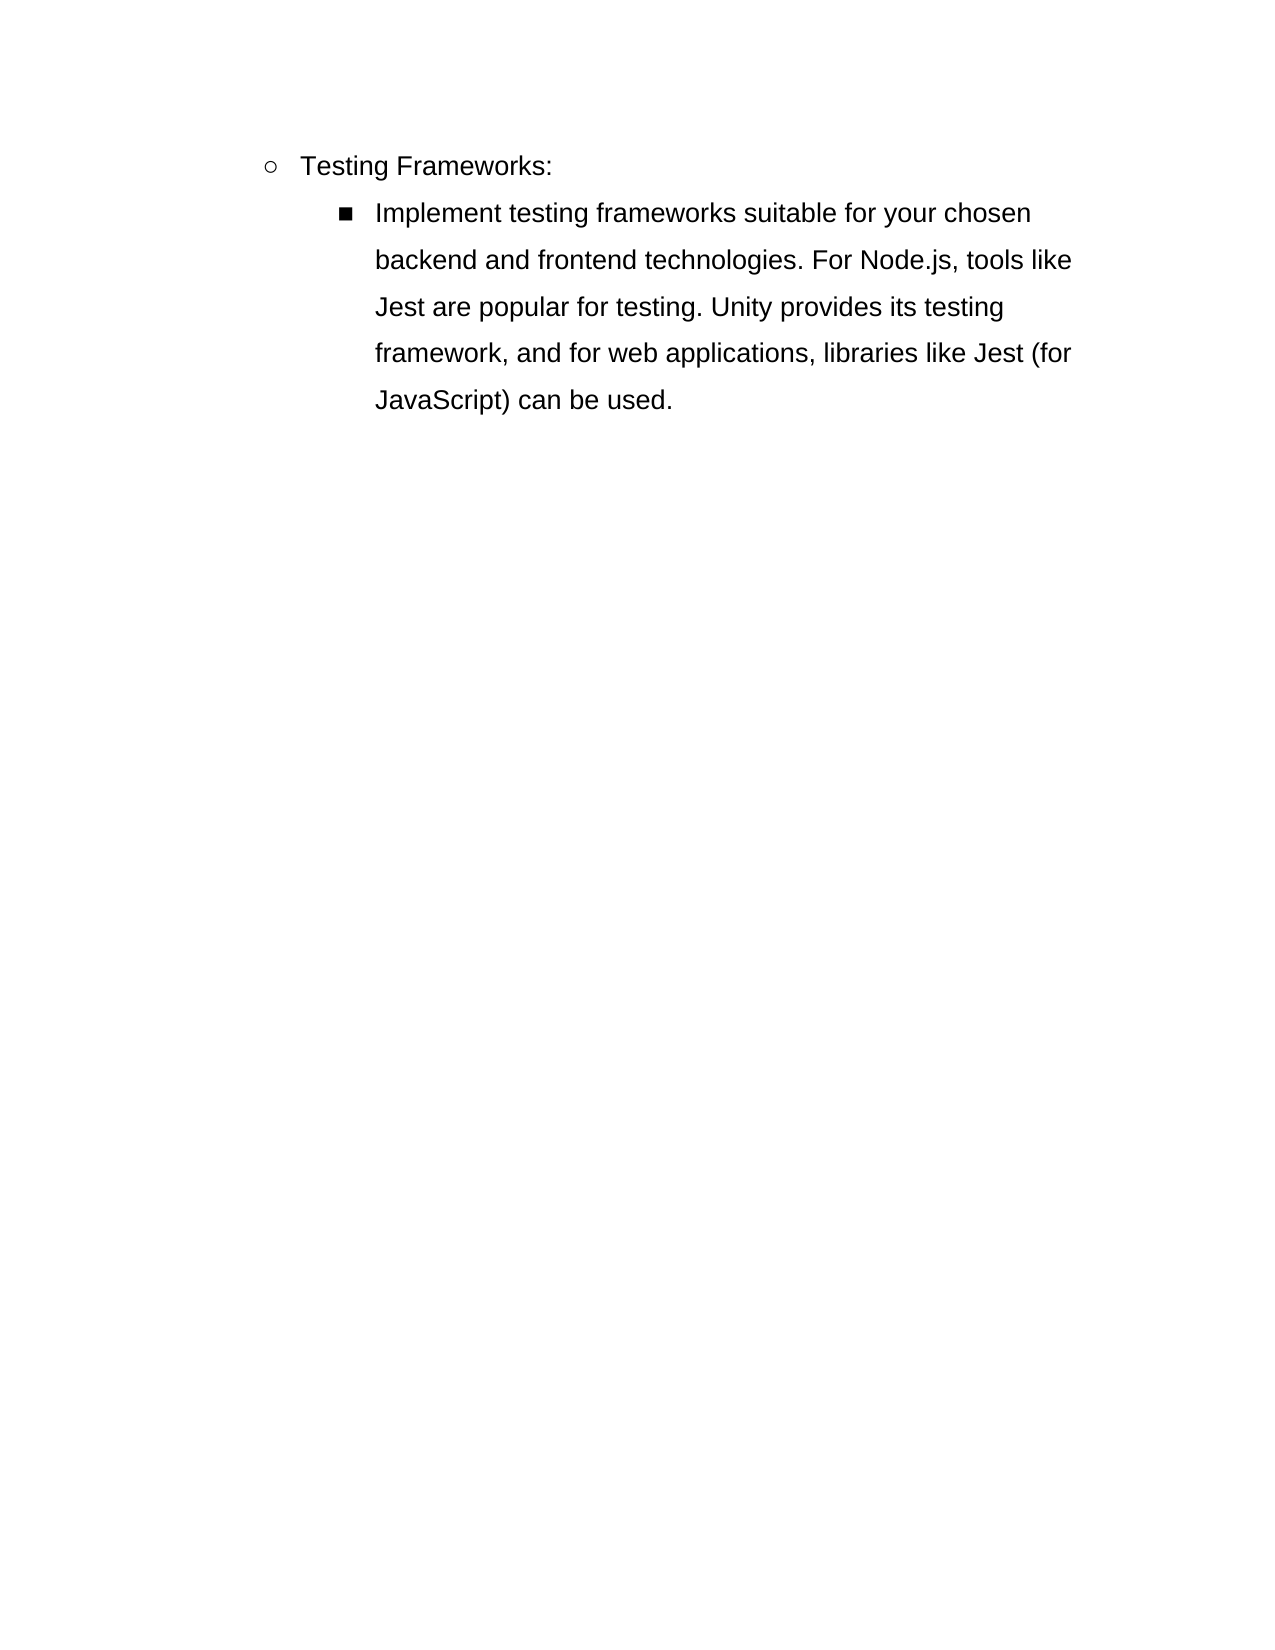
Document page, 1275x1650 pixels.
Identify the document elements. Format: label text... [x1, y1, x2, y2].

list Testing Frameworks: [262, 150, 1125, 181]
list Implement testing frameworks suitable for your chosen backend and frontend technologies. For Node.js, tools like Jest are popular for testing. Unity provides its testing framework, and for web applications, libraries like Jest (for JavaScript) can be used. [337, 197, 1125, 416]
